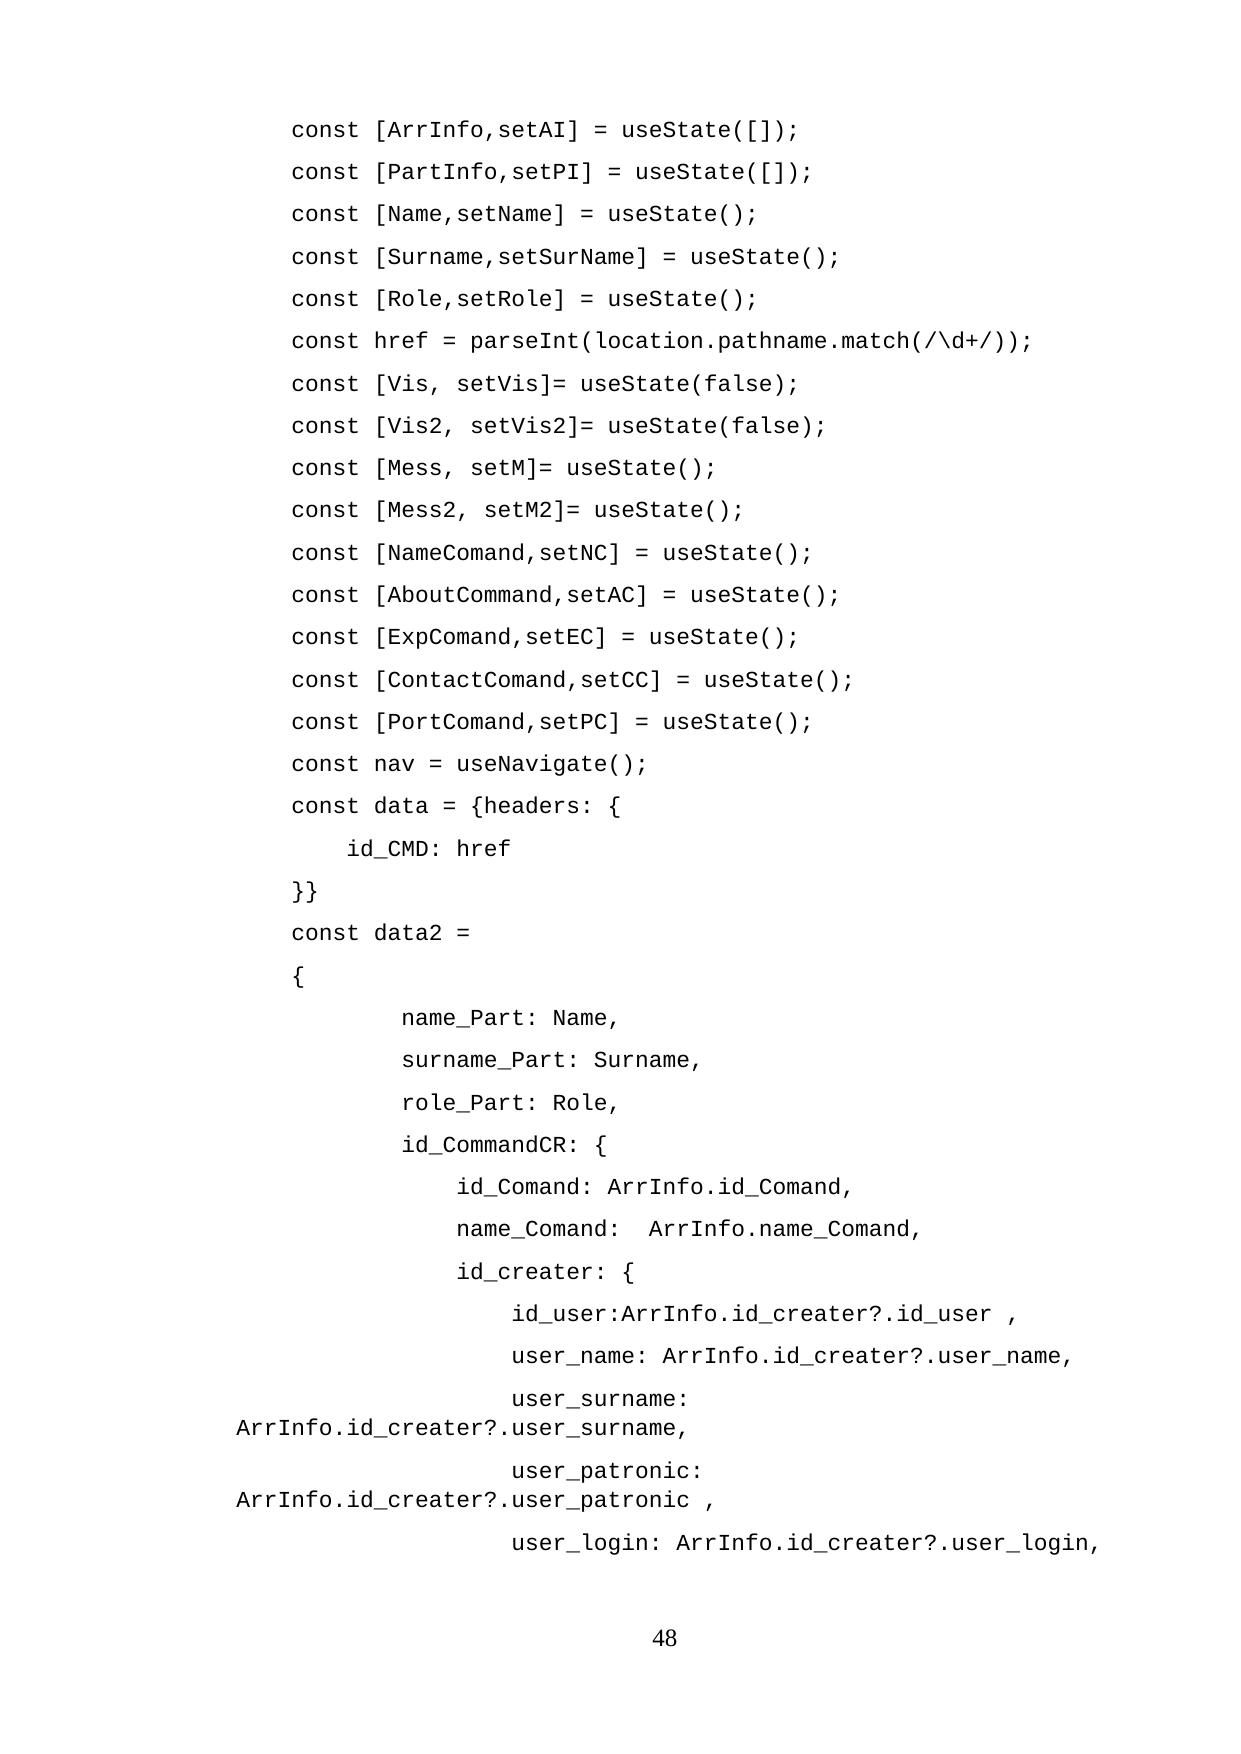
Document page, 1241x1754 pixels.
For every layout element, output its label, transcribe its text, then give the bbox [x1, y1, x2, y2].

text { [236, 964, 1152, 990]
text const [PortComand,setPC] = useState(); [236, 710, 1152, 736]
text const href = parseInt(location.pathname.match(/\d+/)); [236, 329, 1152, 356]
text const data2 = [236, 922, 1152, 948]
text const [Role,setRole] = useState(); [236, 287, 1152, 313]
text const [Mess2, setM2]= useState(); [236, 499, 1152, 525]
text user_patronic: ArrInfo.id_creater?.user_patronic , [236, 1459, 1152, 1515]
text const [ContactComand,setCC] = useState(); [236, 668, 1152, 694]
text surname_Part: Surname, [236, 1048, 1152, 1074]
text const nav = useNavigate(); [236, 752, 1152, 778]
text name_Comand: ArrInfo.name_Comand, [236, 1218, 1152, 1244]
text const [AboutCommand,setAC] = useState(); [236, 583, 1152, 609]
text const [NameComand,setNC] = useState(); [236, 541, 1152, 567]
text id_CommandCR: { [236, 1133, 1152, 1159]
text }} [236, 879, 1152, 905]
text id_creater: { [236, 1260, 1152, 1286]
text user_login: ArrInfo.id_creater?.user_login, [236, 1531, 1152, 1557]
text const [Vis, setVis]= useState(false); [236, 372, 1152, 398]
text id_CMD: href [236, 837, 1152, 863]
text const [ExpComand,setEC] = useState(); [236, 626, 1152, 652]
text const data = {headers: { [236, 795, 1152, 821]
text id_user:ArrInfo.id_creater?.id_user , [236, 1302, 1152, 1328]
text const [PartInfo,setPI] = useState([]); [236, 160, 1152, 186]
text user_surname: ArrInfo.id_creater?.user_surname, [236, 1387, 1152, 1443]
text const [Mess, setM]= useState(); [236, 456, 1152, 482]
text const [Name,setName] = useState(); [236, 203, 1152, 229]
text name_Part: Name, [236, 1006, 1152, 1032]
text id_Comand: ArrInfo.id_Comand, [236, 1175, 1152, 1201]
text const [Surname,setSurName] = useState(); [236, 245, 1152, 271]
text const [Vis2, setVis2]= useState(false); [236, 414, 1152, 440]
text const [ArrInfo,setAI] = useState([]); [236, 118, 1152, 144]
text user_name: ArrInfo.id_creater?.user_name, [236, 1344, 1152, 1371]
text role_Part: Role, [236, 1091, 1152, 1117]
